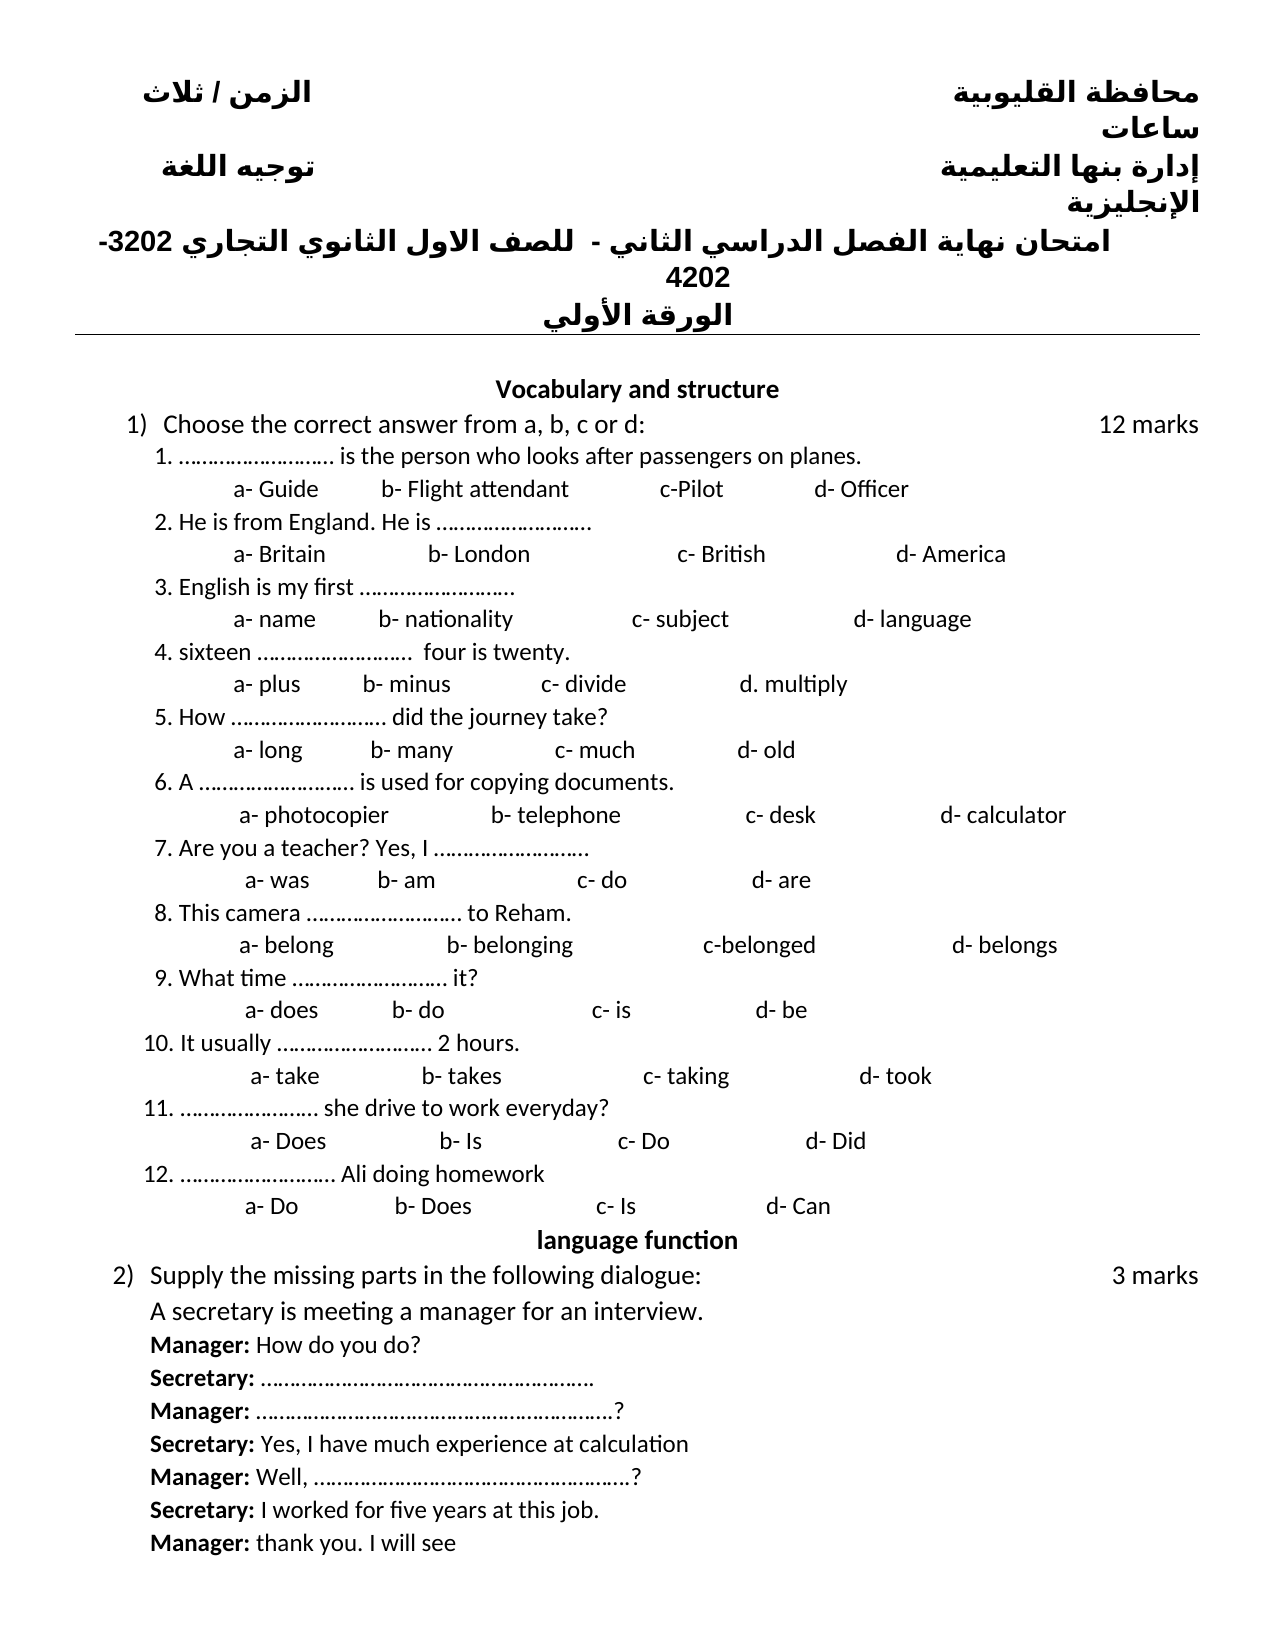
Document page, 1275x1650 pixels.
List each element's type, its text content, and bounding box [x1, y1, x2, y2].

text a- was b- am c- do d- are [75, 864, 1200, 895]
text 7. Are you a teacher? Yes, I ……………………… [75, 832, 1200, 862]
text 6. A ……………………… is used for copying documents. [75, 766, 1200, 797]
text 4. sixteen ……………………… four is twenty. [75, 636, 1200, 667]
list Manager: thank you. I will see [150, 1527, 1200, 1557]
text Vocabulary and structure [75, 372, 1200, 405]
text الورقة الأولي [75, 298, 1200, 334]
text 11. …………………… she drive to work everyday? [75, 1092, 1200, 1123]
text 2. He is from England. He is ……………………… [75, 506, 1200, 536]
list Choose the correct answer from a, b, c or d: 12 marks [37, 407, 1200, 440]
text 12. ……………………… Ali doing homework [75, 1158, 1200, 1188]
text 10. It usually ……………………… 2 hours. [75, 1027, 1200, 1058]
text a- Britain b- London c- British d- America [75, 538, 1200, 569]
text a- plus b- minus c- divide d. multiply [75, 669, 1200, 699]
list Secretary: I worked for five years at this job. [150, 1494, 1200, 1524]
text a- take b- takes c- taking d- took [75, 1060, 1200, 1090]
text محافظة القليوبية الزمن / ثلاث ساعات [75, 75, 1200, 145]
text إدارة بنها التعليمية توجيه اللغة الإنجليزية [75, 149, 1200, 219]
text امتحان نهاية الفصل الدراسي الثاني - للصف الاول الثانوي التجاري 3202-4202 [75, 224, 1200, 293]
text language function [75, 1223, 1200, 1256]
text 5. How ……………………… did the journey take? [75, 701, 1200, 732]
list Supply the missing parts in the following dialogue: 3 marks [112, 1258, 1200, 1291]
text a- Do b- Does c- Is d- Can [75, 1190, 1200, 1221]
list Manager: ……………………….…………………………….? [150, 1395, 1200, 1426]
text 9. What time ……………………… it? [75, 962, 1200, 993]
text a- belong b- belonging c-belonged d- belongs [75, 929, 1200, 960]
text a- does b- do c- is d- be [75, 995, 1200, 1025]
text a- Guide b- Flight attendant c-Pilot d- Officer [75, 473, 1200, 503]
text a- Does b- Is c- Do d- Did [75, 1125, 1200, 1156]
list A secretary is meeting a manager for an interview. [150, 1294, 1200, 1327]
text a- name b- nationality c- subject d- language [75, 603, 1200, 634]
text 3. English is my first ……………………… [75, 571, 1200, 601]
list Secretary: …………………………………………………. [150, 1362, 1200, 1393]
list 1. ……………………… is the person who looks after passengers on planes. [75, 440, 1200, 471]
text a- photocopier b- telephone c- desk d- calculator [75, 799, 1200, 829]
text 8. This camera ……………………… to Reham. [75, 897, 1200, 927]
list Manager: How do you do? [150, 1329, 1200, 1360]
list Secretary: Yes, I have much experience at calculation [150, 1428, 1200, 1458]
list Manager: Well, ……………………………………………….? [150, 1461, 1200, 1491]
text a- long b- many c- much d- old [75, 734, 1200, 764]
